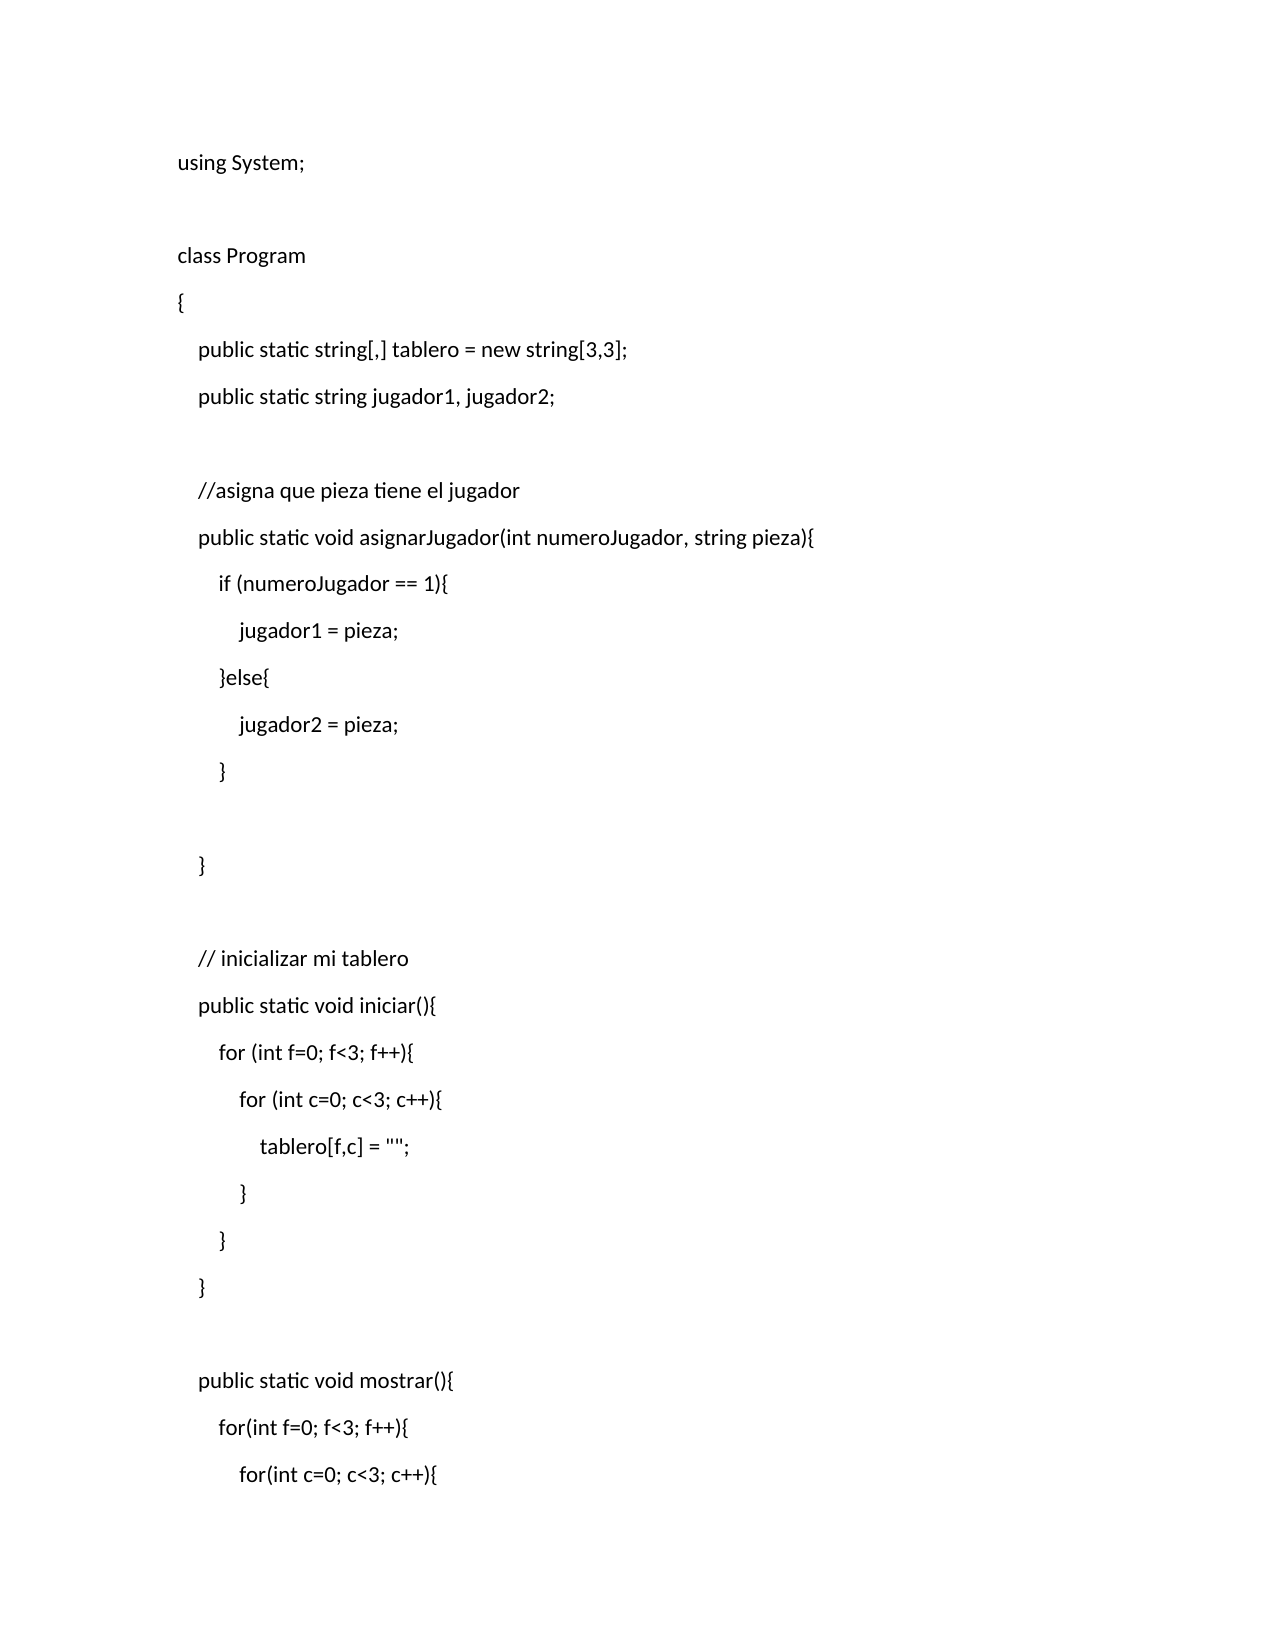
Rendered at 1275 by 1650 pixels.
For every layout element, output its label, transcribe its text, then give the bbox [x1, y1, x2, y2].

text for(int c=0; c<3; c++){ [177, 1460, 1098, 1488]
text tablero[f,c] = ""; [177, 1132, 1098, 1160]
text jugador1 = pieza; [177, 616, 1098, 644]
text { [177, 288, 1098, 316]
text public static string[,] tablero = new string[3,3]; [177, 335, 1098, 363]
text } [177, 1273, 1098, 1301]
text }else{ [177, 663, 1098, 691]
text using System; [177, 148, 1098, 176]
text } [177, 851, 1098, 879]
text } [177, 1226, 1098, 1254]
text } [177, 1179, 1098, 1207]
text public static void asignarJugador(int numeroJugador, string pieza){ [177, 523, 1098, 551]
text if (numeroJugador == 1){ [177, 569, 1098, 597]
text for (int f=0; f<3; f++){ [177, 1038, 1098, 1066]
text public static void iniciar(){ [177, 991, 1098, 1019]
text jugador2 = pieza; [177, 710, 1098, 738]
text } [177, 757, 1098, 785]
text for(int f=0; f<3; f++){ [177, 1413, 1098, 1441]
text for (int c=0; c<3; c++){ [177, 1085, 1098, 1113]
text // inicializar mi tablero [177, 944, 1098, 972]
text class Program [177, 241, 1098, 269]
text public static void mostrar(){ [177, 1366, 1098, 1394]
text //asigna que pieza tiene el jugador [177, 476, 1098, 504]
text public static string jugador1, jugador2; [177, 382, 1098, 410]
